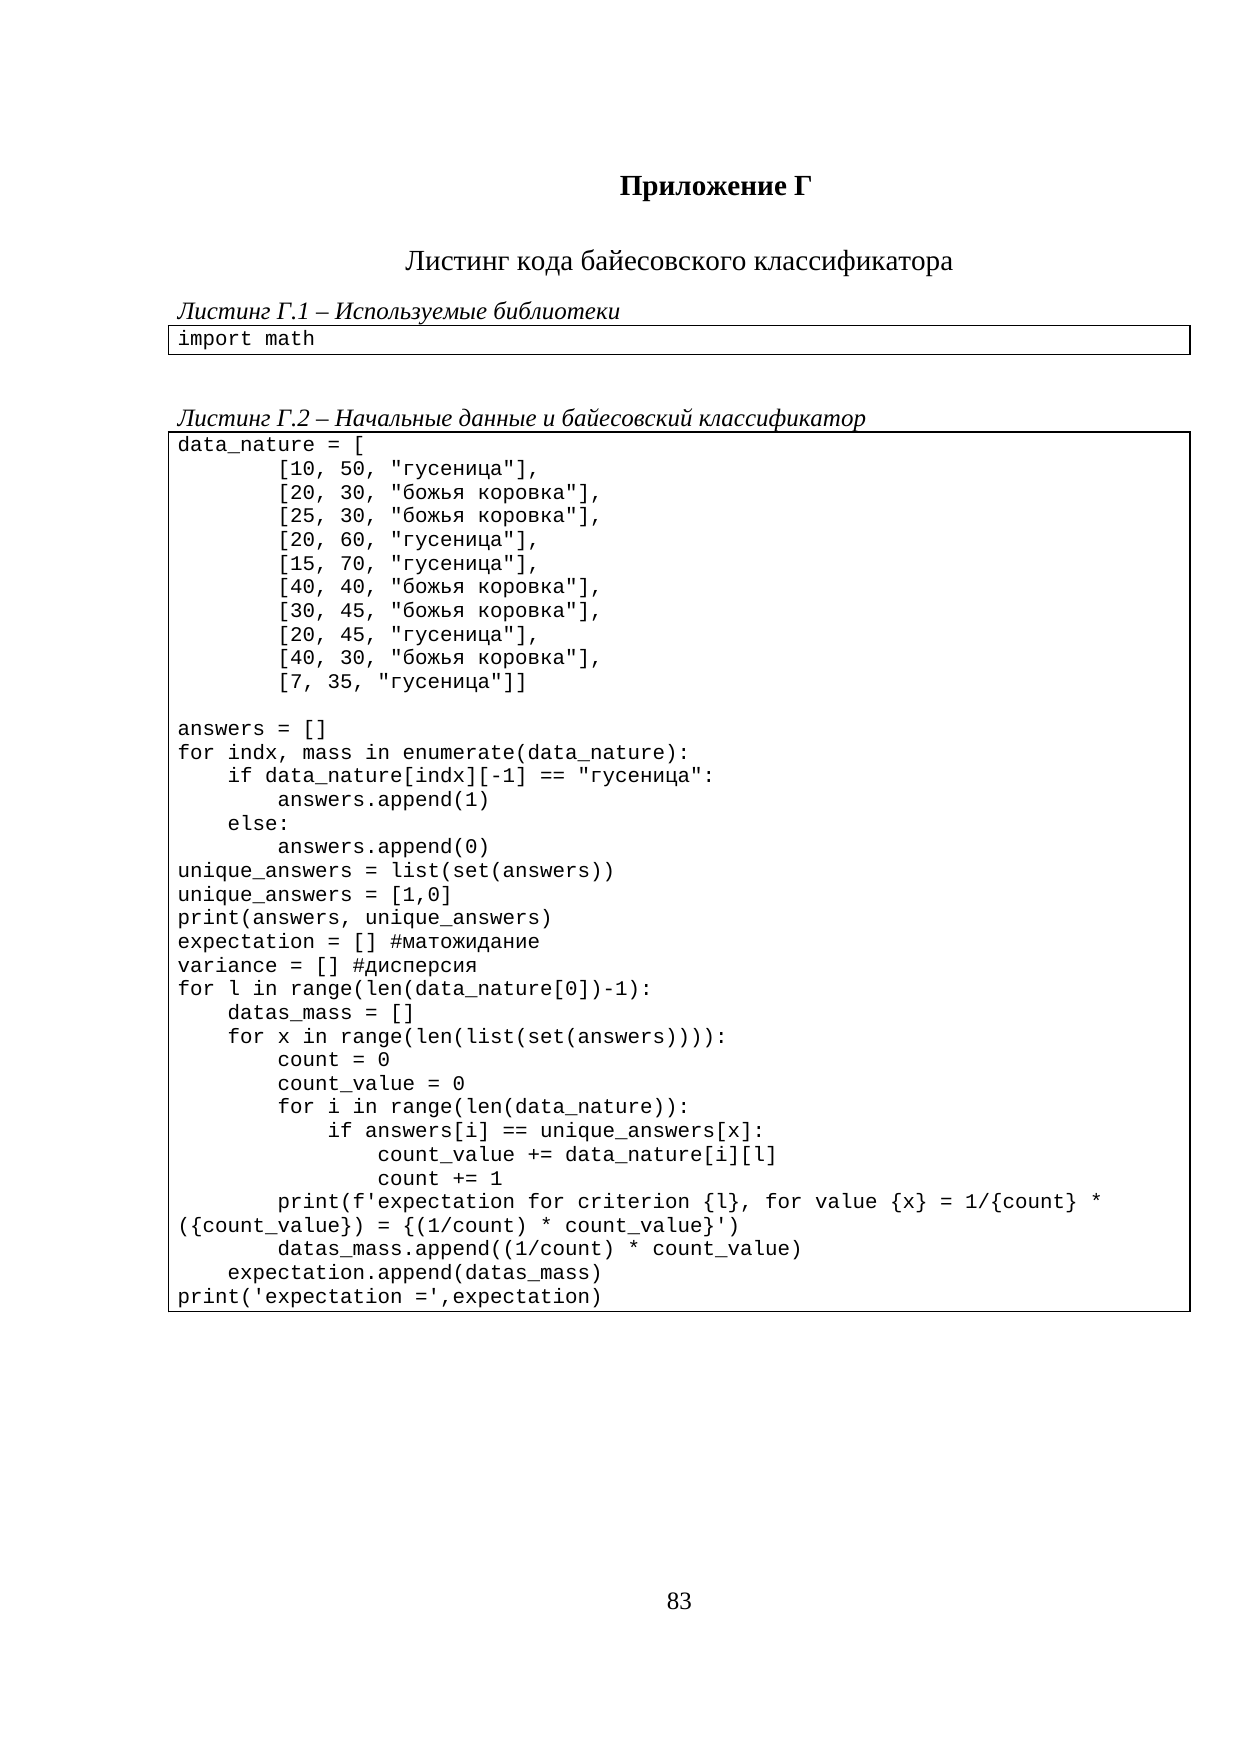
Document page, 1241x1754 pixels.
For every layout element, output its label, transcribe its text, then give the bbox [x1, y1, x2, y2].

text [15, 70, "гусеница"], [177, 553, 1181, 576]
text count = 0 [177, 1049, 1181, 1073]
text [40, 30, "божья коровка"], [177, 647, 1181, 671]
text Приложение Г [177, 168, 1181, 202]
text Листинг Г.1 – Используемые библиотеки [177, 296, 1181, 325]
text import math [169, 326, 1189, 354]
text count_value = 0 [177, 1073, 1181, 1097]
text [10, 50, "гусеница"], [177, 458, 1181, 482]
text unique_answers = list(set(answers)) [177, 860, 1181, 884]
text print(answers, unique_answers) [177, 907, 1181, 931]
text answers = [] [177, 718, 1181, 742]
text if data_nature[indx][-1] == "гусеница": [177, 766, 1181, 789]
text [30, 45, "божья коровка"], [177, 600, 1181, 624]
text if answers[i] == unique_answers[x]: [177, 1120, 1181, 1144]
text unique_answers = [1,0] [177, 884, 1181, 907]
text for i in range(len(data_nature)): [177, 1097, 1181, 1120]
text for x in range(len(list(set(answers)))): [177, 1026, 1181, 1049]
text print(f'expectation for criterion {l}, for value {x} = 1/{count} * ({count_value}) = {(1/count) * count_value}') [177, 1191, 1181, 1238]
text Листинг кода байесовского классификатора [177, 243, 1181, 277]
text expectation = [] #матожидание [177, 931, 1181, 955]
text answers.append(1) [177, 789, 1181, 813]
text data_nature = [ [169, 433, 1189, 458]
text answers.append(0) [177, 836, 1181, 860]
text Листинг Г.2 – Начальные данные и байесовский классификатор [177, 403, 1181, 431]
text print('expectation =',expectation) [169, 1283, 1189, 1311]
text count += 1 [177, 1167, 1181, 1191]
text [25, 30, "божья коровка"], [177, 505, 1181, 529]
text [20, 45, "гусеница"], [177, 624, 1181, 647]
text datas_mass = [] [177, 1002, 1181, 1026]
text for l in range(len(data_nature[0])-1): [177, 978, 1181, 1002]
text [7, 35, "гусеница"]] [177, 671, 1181, 694]
text count_value += data_nature[i][l] [177, 1144, 1181, 1167]
text else: [177, 813, 1181, 836]
text variance = [] #дисперсия [177, 955, 1181, 978]
text [40, 40, "божья коровка"], [177, 576, 1181, 600]
text [20, 60, "гусеница"], [177, 529, 1181, 553]
text for indx, mass in enumerate(data_nature): [177, 742, 1181, 766]
text expectation.append(datas_mass) [177, 1262, 1181, 1283]
text [20, 30, "божья коровка"], [177, 482, 1181, 505]
text datas_mass.append((1/count) * count_value) [177, 1238, 1181, 1262]
